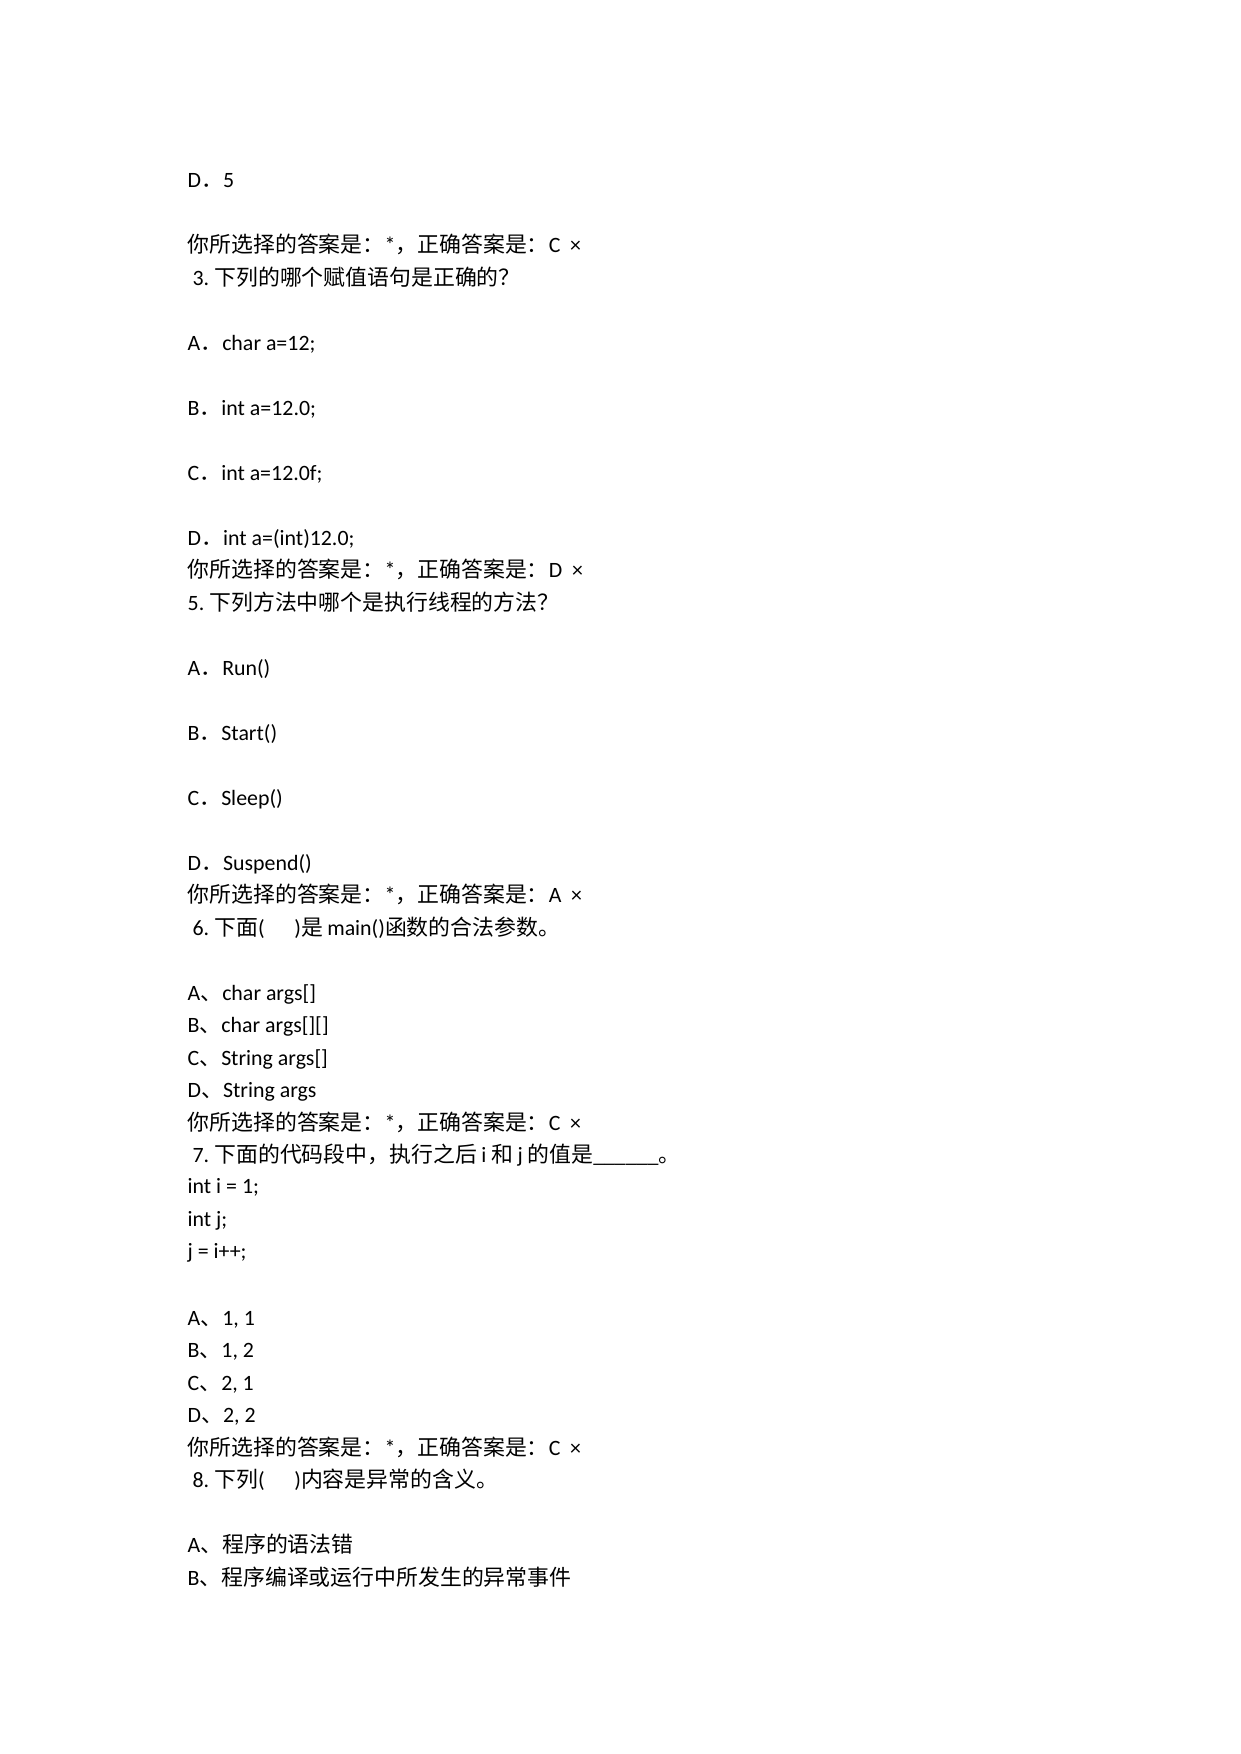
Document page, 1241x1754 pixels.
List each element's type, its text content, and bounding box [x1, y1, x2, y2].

text 你所选择的答案是：*，正确答案是：D × [187, 552, 1053, 584]
text 你所选择的答案是：*，正确答案是：C × [187, 227, 1053, 259]
text 6. 下面( )是main()函数的合法参数。 [187, 909, 1053, 942]
text D、2, 2 [187, 1397, 1053, 1429]
text D．Suspend() [187, 844, 1053, 877]
text A、1, 1 [187, 1299, 1053, 1332]
text B、char args[][] [187, 1007, 1053, 1039]
text D、String args [187, 1072, 1053, 1104]
text B、1, 2 [187, 1332, 1053, 1364]
text D．5 [187, 162, 1053, 194]
text D．int a=(int)12.0; [187, 519, 1053, 552]
text 7. 下面的代码段中，执行之后i 和j 的值是______。 [187, 1137, 1053, 1169]
text A、程序的语法错 [187, 1527, 1053, 1559]
text int i = 1; [187, 1169, 1053, 1202]
text 你所选择的答案是：*，正确答案是：C × [187, 1429, 1053, 1462]
text B．int a=12.0; [187, 389, 1053, 422]
text A．char a=12; [187, 324, 1053, 357]
text A．Run() [187, 649, 1053, 682]
text 3. 下列的哪个赋值语句是正确的？ [187, 259, 1053, 292]
text int j; [187, 1202, 1053, 1234]
text C、2, 1 [187, 1364, 1053, 1397]
text B．Start() [187, 714, 1053, 747]
text 5. 下列方法中哪个是执行线程的方法？ [187, 584, 1053, 617]
text 8. 下列( )内容是异常的含义。 [187, 1462, 1053, 1494]
text j = i++; [187, 1234, 1053, 1267]
text C、String args[] [187, 1039, 1053, 1072]
text 你所选择的答案是：*，正确答案是：A × [187, 877, 1053, 909]
text C．Sleep() [187, 779, 1053, 812]
text 你所选择的答案是：*，正确答案是：C × [187, 1104, 1053, 1137]
text C．int a=12.0f; [187, 454, 1053, 487]
text B、程序编译或运行中所发生的异常事件 [187, 1559, 1053, 1592]
text A、char args[] [187, 974, 1053, 1007]
